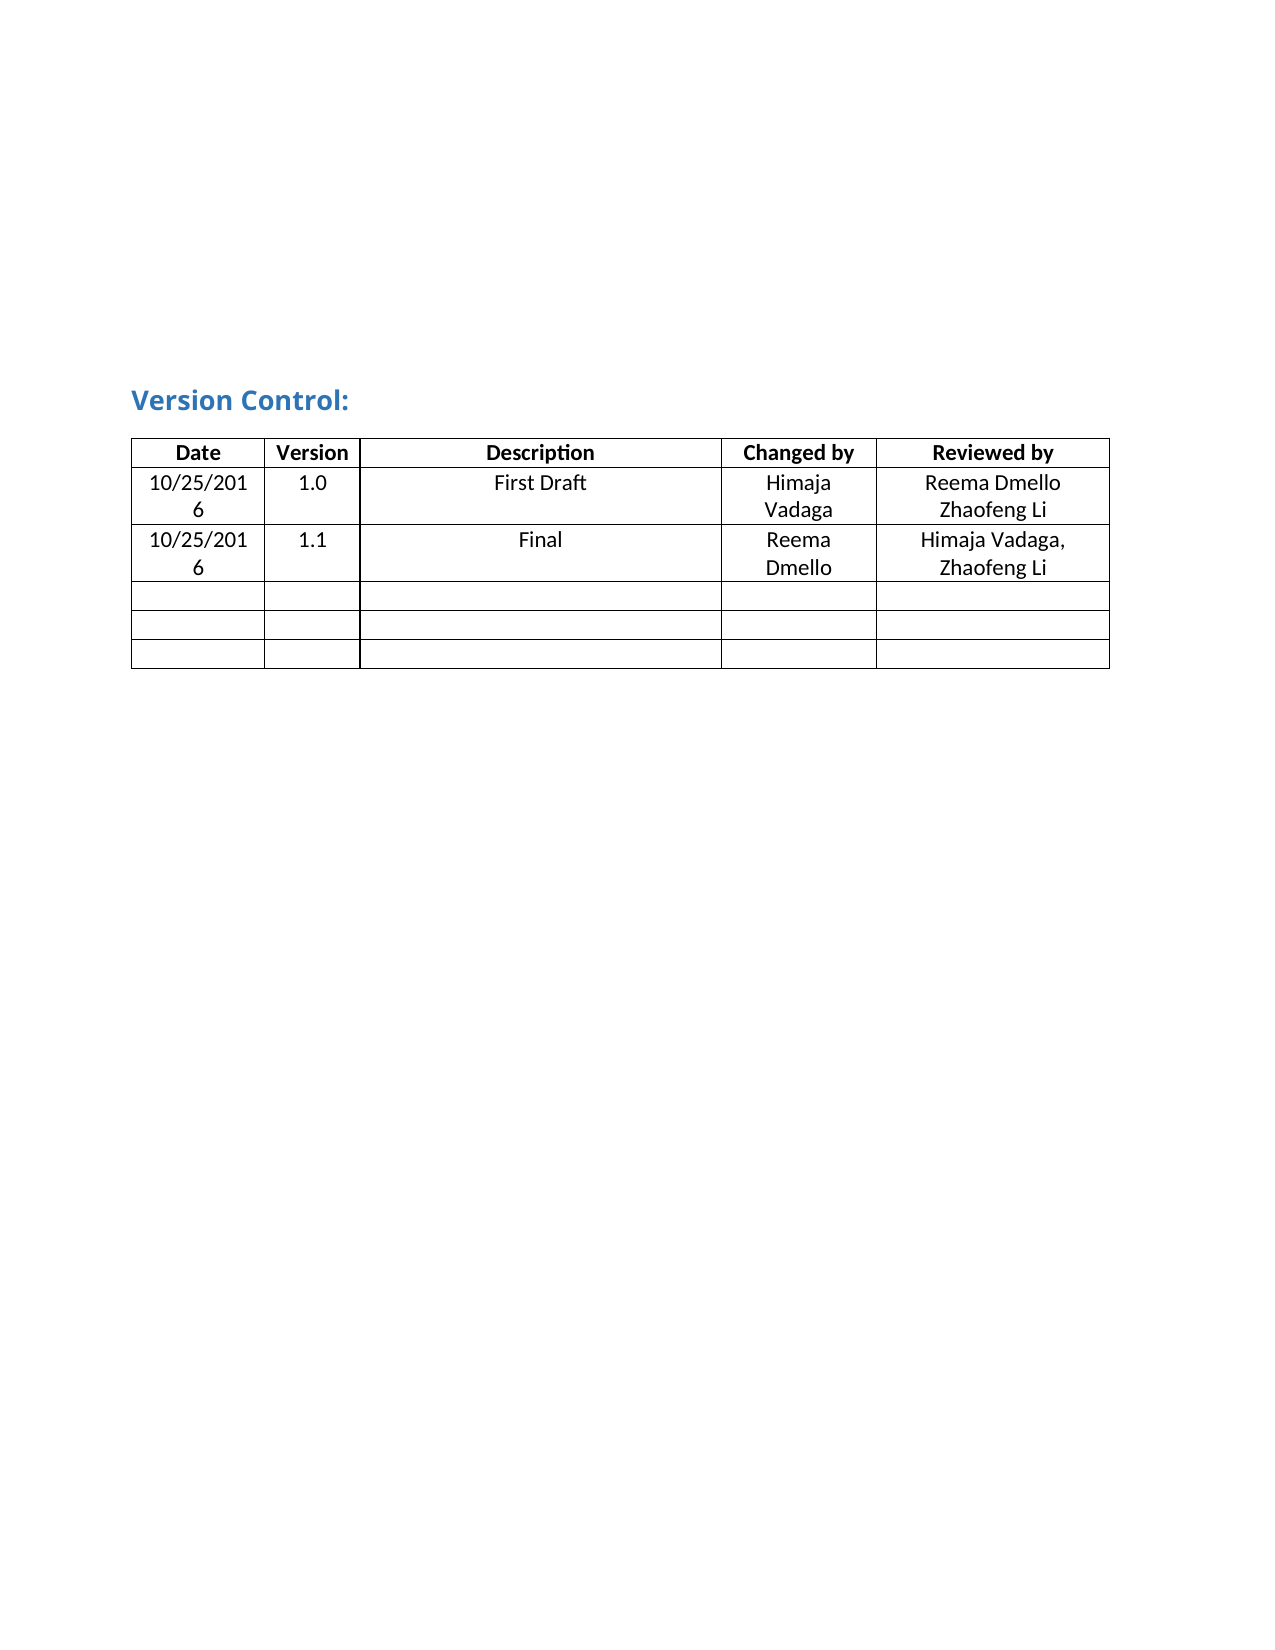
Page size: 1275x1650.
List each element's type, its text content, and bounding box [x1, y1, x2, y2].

table_header Changed by [722, 439, 876, 467]
table_cell [361, 640, 721, 668]
table_cell [361, 582, 721, 610]
table_cell 1.1 [265, 525, 359, 581]
table_cell First Draft [361, 468, 721, 524]
table_cell Himaja Vadaga, Zhaofeng Li [877, 525, 1109, 581]
table_cell [265, 582, 359, 610]
table_cell 10/25/2016 [132, 468, 264, 524]
table_cell [877, 611, 1109, 639]
table_header Date [132, 439, 264, 467]
table_cell Reema Dmello [722, 525, 876, 581]
table_cell [265, 640, 359, 668]
table_cell [132, 582, 264, 610]
table_header Reviewed by [877, 439, 1109, 467]
table_cell [265, 611, 359, 639]
table_cell [132, 611, 264, 639]
table_header Description [361, 439, 721, 467]
table_cell Himaja Vadaga [722, 468, 876, 524]
table_cell [877, 582, 1109, 610]
table_cell [132, 640, 264, 668]
text Version Control: [131, 382, 1209, 419]
table_cell [722, 582, 876, 610]
table_cell Reema Dmello Zhaofeng Li [877, 468, 1109, 524]
table_cell 1.0 [265, 468, 359, 524]
table_cell [722, 640, 876, 668]
table_cell [877, 640, 1109, 668]
table_header Version [265, 439, 359, 467]
table_cell Final [361, 525, 721, 581]
table_cell [361, 611, 721, 639]
table_cell [722, 611, 876, 639]
table_cell 10/25/2016 [132, 525, 264, 581]
